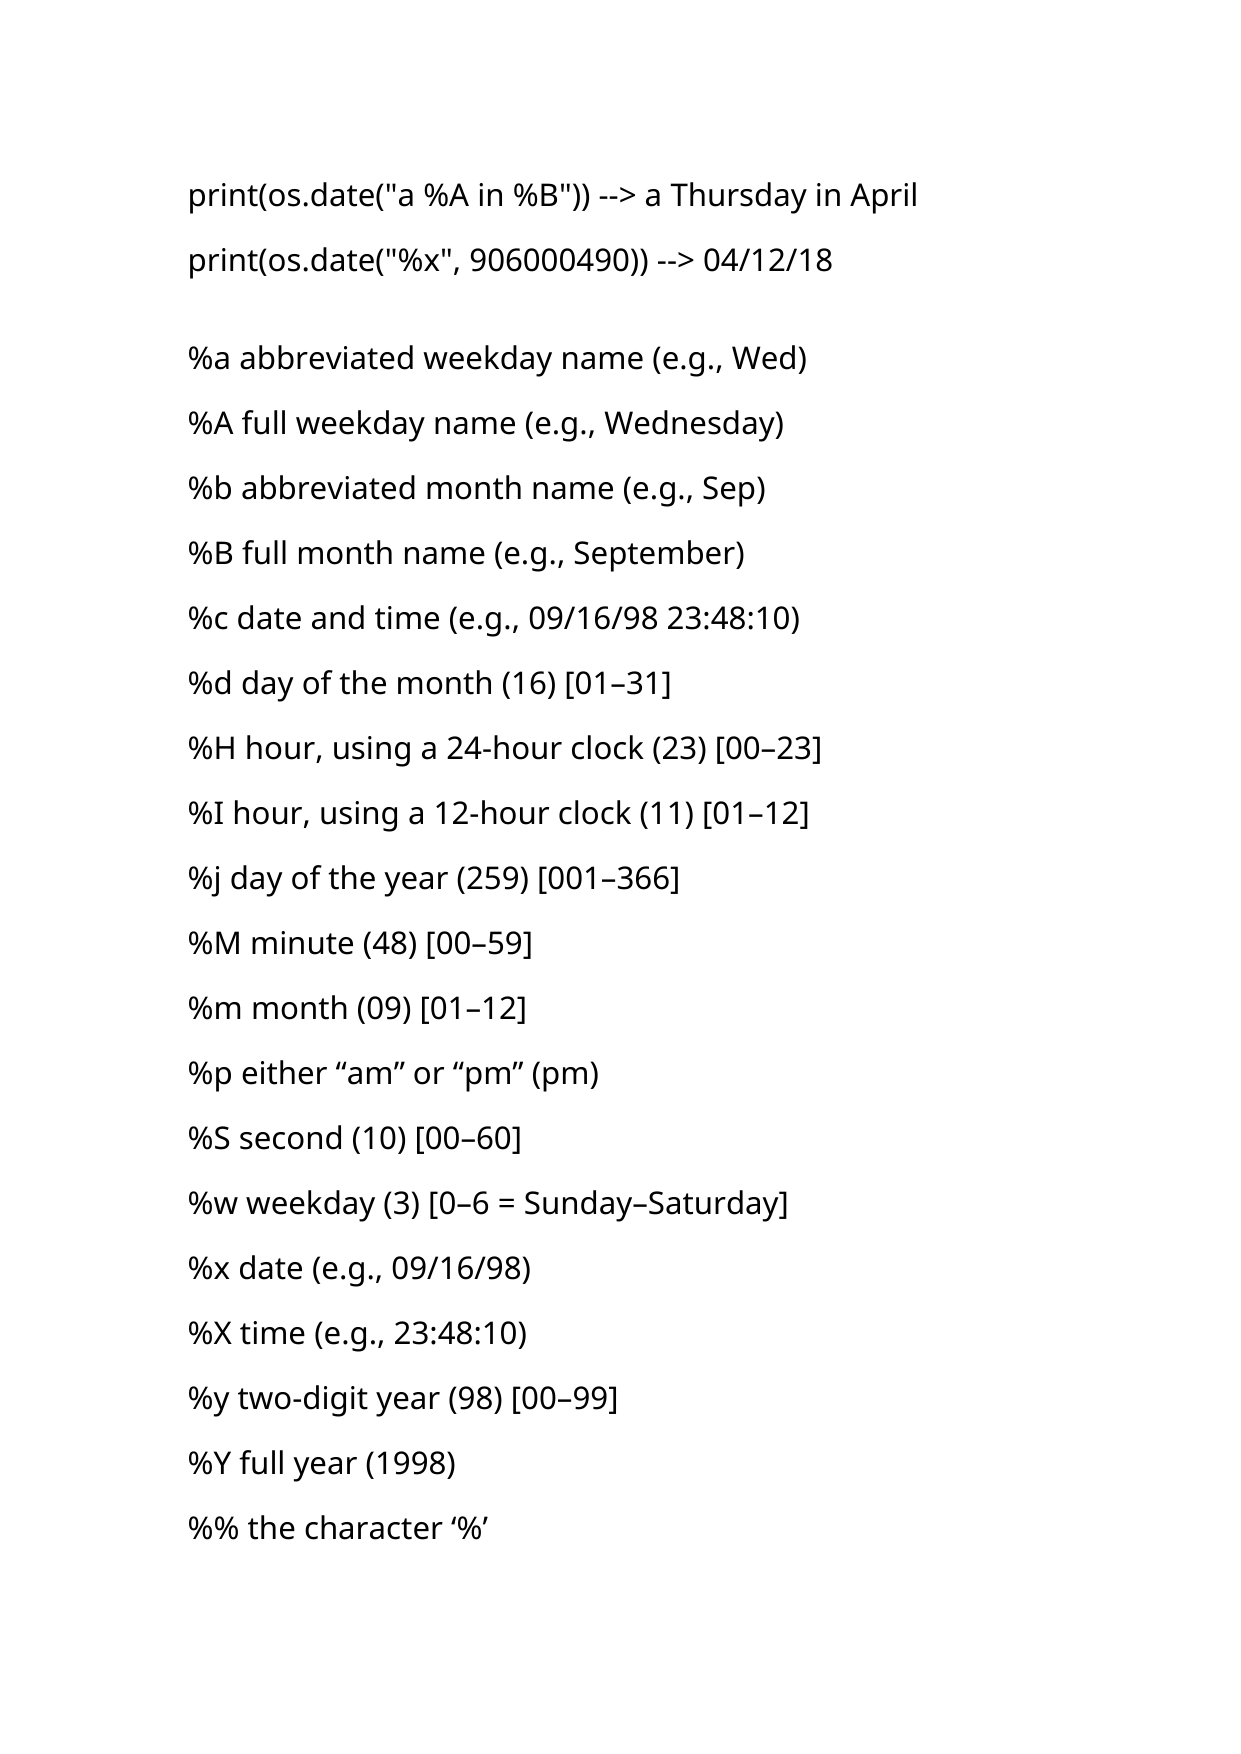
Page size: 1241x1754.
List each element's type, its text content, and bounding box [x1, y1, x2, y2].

list %H hour, using a 24-hour clock (23) [00–23] [187, 714, 1053, 779]
list %y two-digit year (98) [00–99] [187, 1364, 1053, 1429]
list %c date and time (e.g., 09/16/98 23:48:10) [187, 584, 1053, 649]
list %I hour, using a 12-hour clock (11) [01–12] [187, 779, 1053, 844]
list %a abbreviated weekday name (e.g., Wed) [187, 324, 1053, 389]
list %A full weekday name (e.g., Wednesday) [187, 389, 1053, 454]
list print(os.date("%x", 906000490)) --> 04/12/18 [187, 227, 1053, 292]
list print(os.date("a %A in %B")) --> a Thursday in April [187, 162, 1053, 227]
list %b abbreviated month name (e.g., Sep) [187, 454, 1053, 519]
list %B full month name (e.g., September) [187, 519, 1053, 584]
list %% the character ‘%’ [187, 1494, 1053, 1559]
list %X time (e.g., 23:48:10) [187, 1299, 1053, 1364]
list %d day of the month (16) [01–31] [187, 649, 1053, 714]
list %M minute (48) [00–59] [187, 909, 1053, 974]
list %x date (e.g., 09/16/98) [187, 1234, 1053, 1299]
list %m month (09) [01–12] [187, 974, 1053, 1039]
list %Y full year (1998) [187, 1429, 1053, 1494]
list %p either “am” or “pm” (pm) [187, 1039, 1053, 1104]
list %j day of the year (259) [001–366] [187, 844, 1053, 909]
list %w weekday (3) [0–6 = Sunday–Saturday] [187, 1169, 1053, 1234]
list %S second (10) [00–60] [187, 1104, 1053, 1169]
